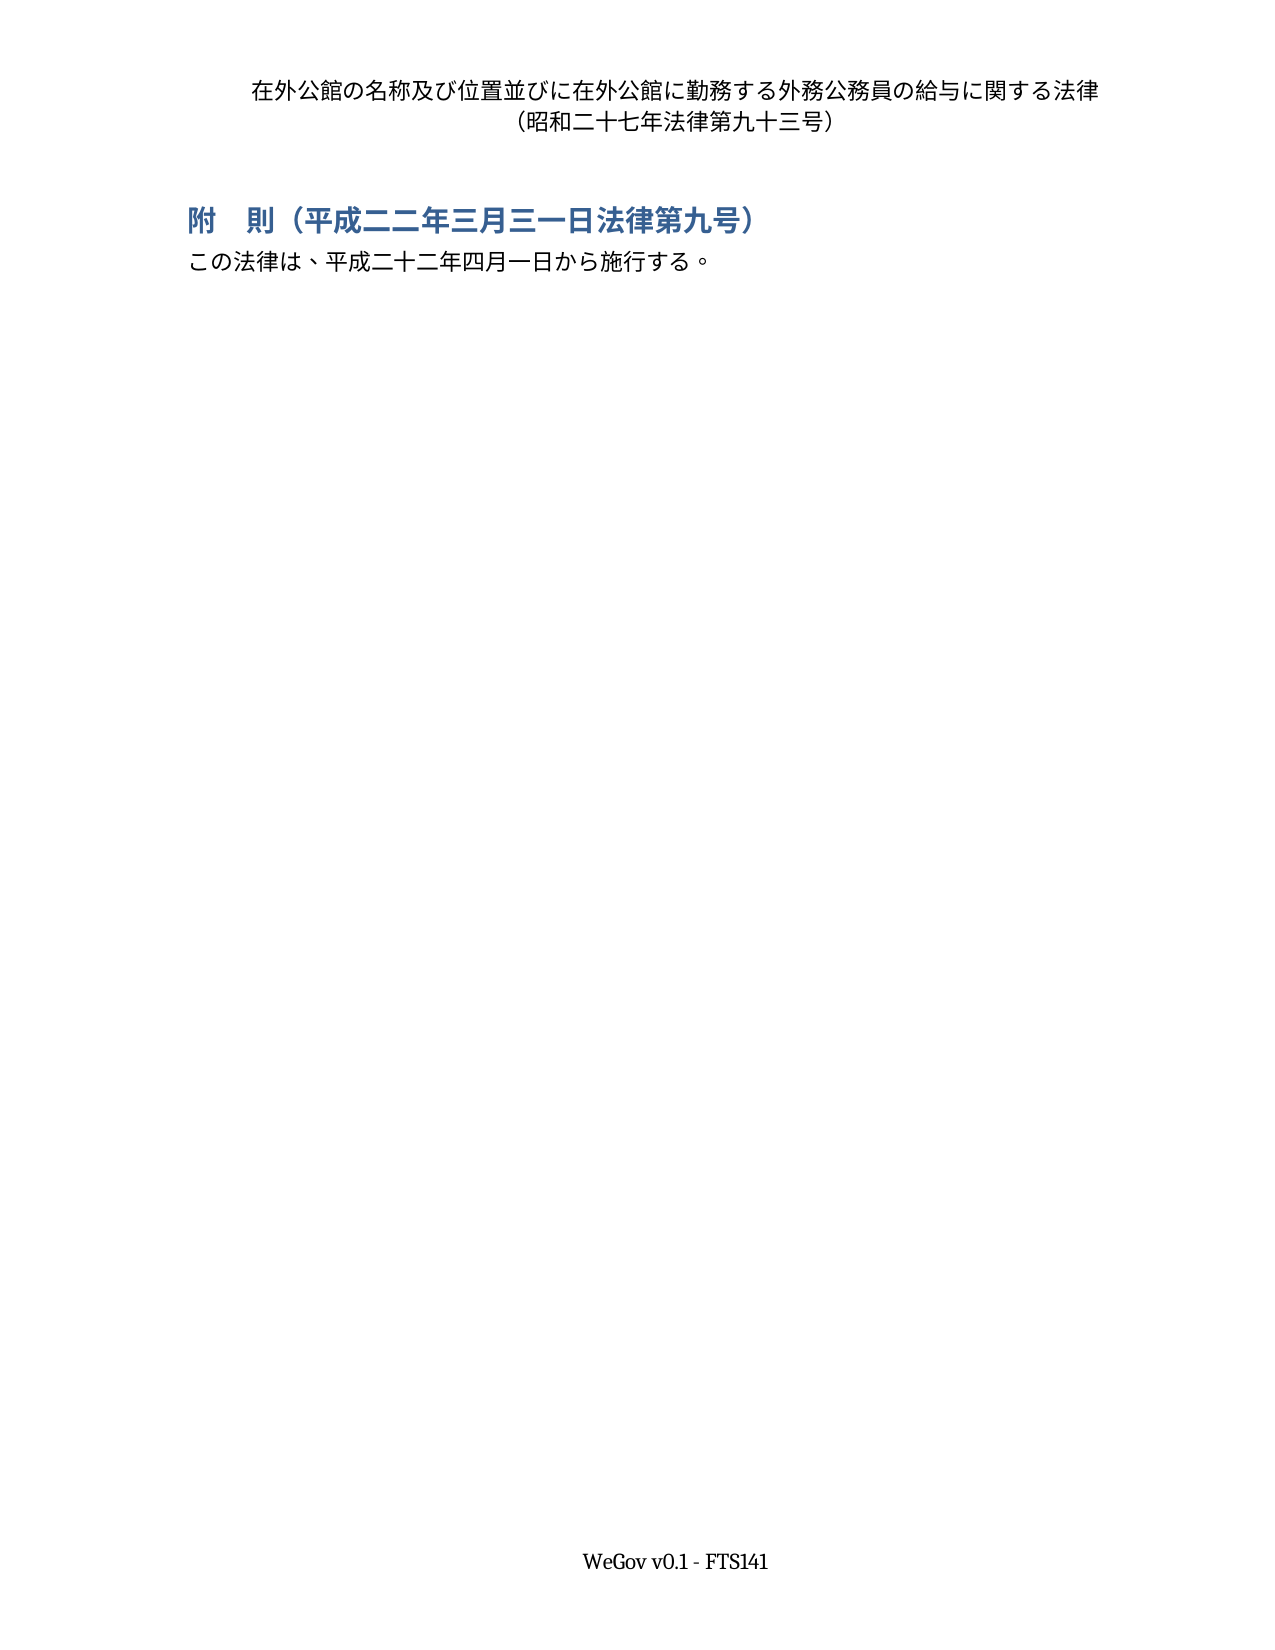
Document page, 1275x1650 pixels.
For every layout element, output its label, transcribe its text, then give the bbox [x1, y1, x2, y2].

subtitle 附 則（平成二二年三月三一日法律第九号） [187, 200, 1087, 240]
text この法律は、平成二十二年四月一日から施行する。 [187, 246, 1087, 277]
